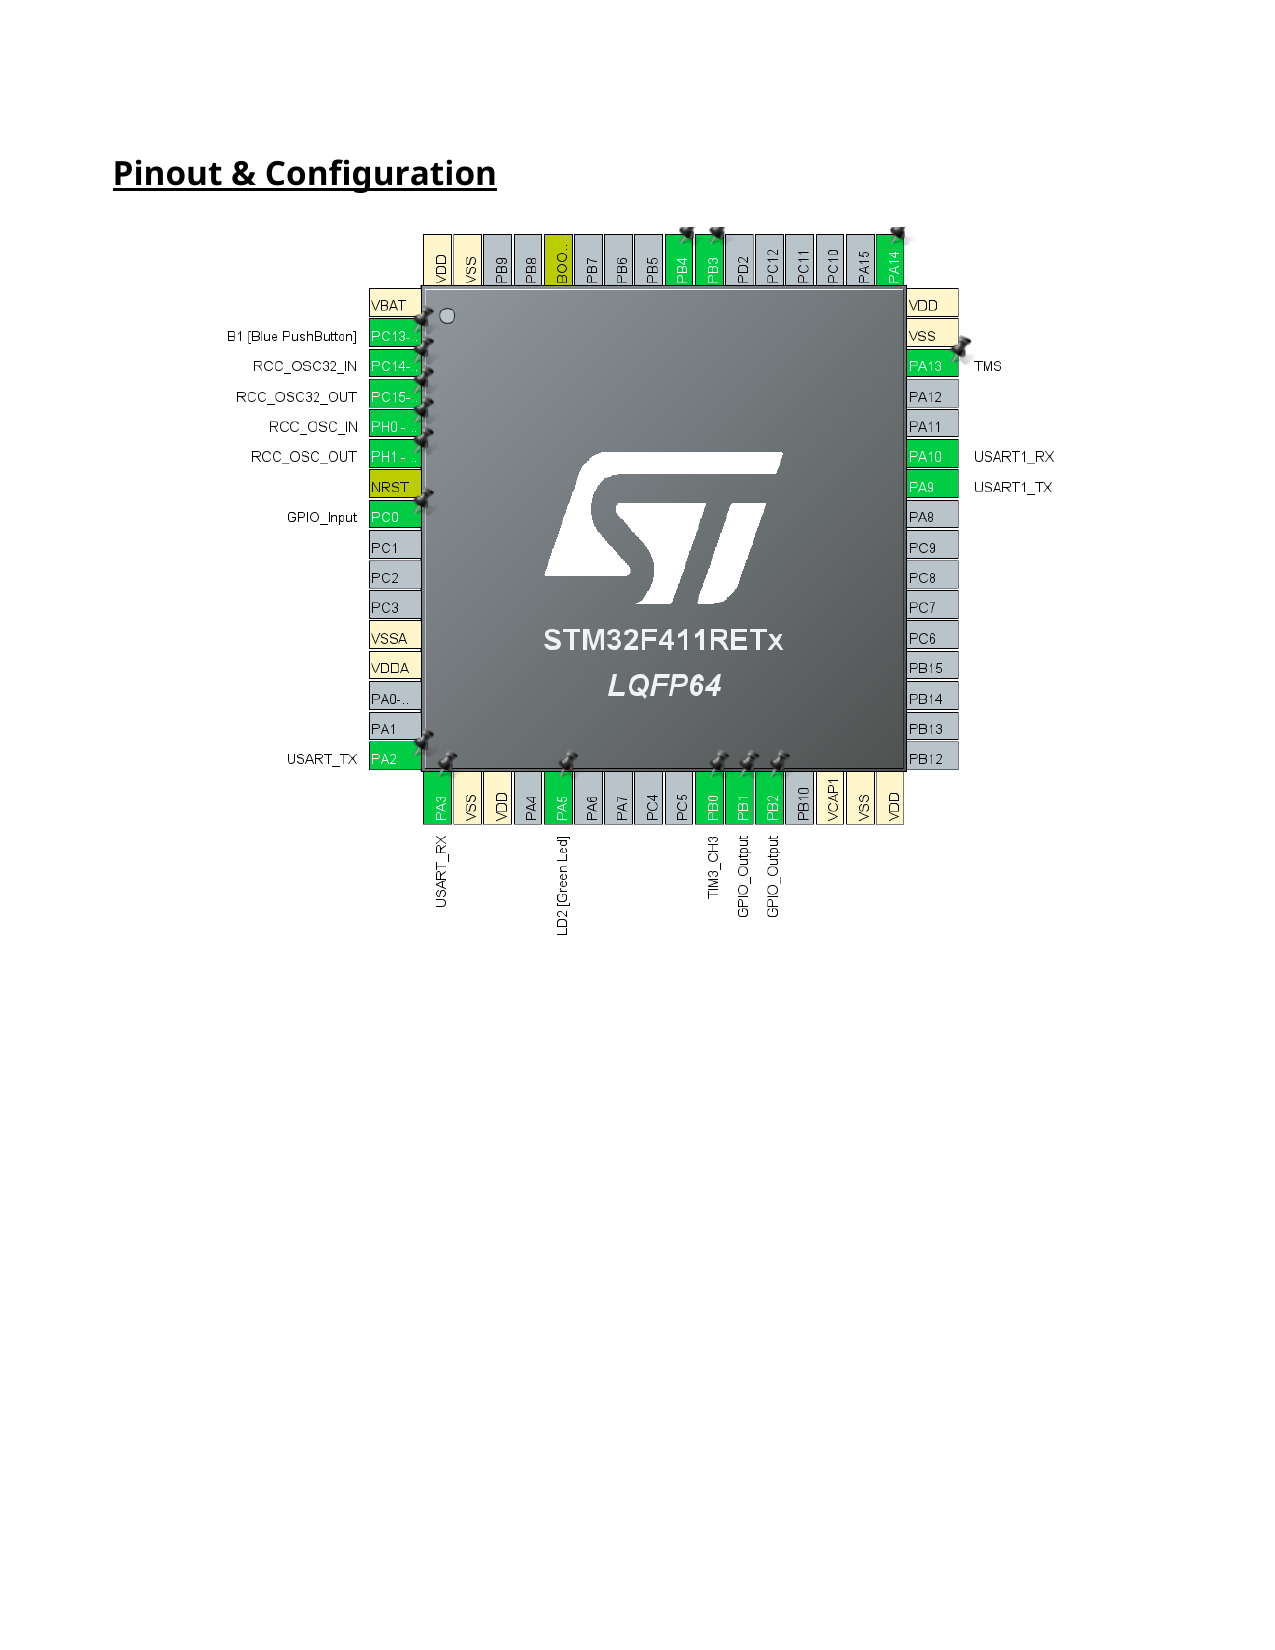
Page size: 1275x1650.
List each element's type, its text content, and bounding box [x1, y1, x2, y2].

picture [180, 213, 1095, 964]
text Pinout & Configuration [112, 150, 1162, 195]
